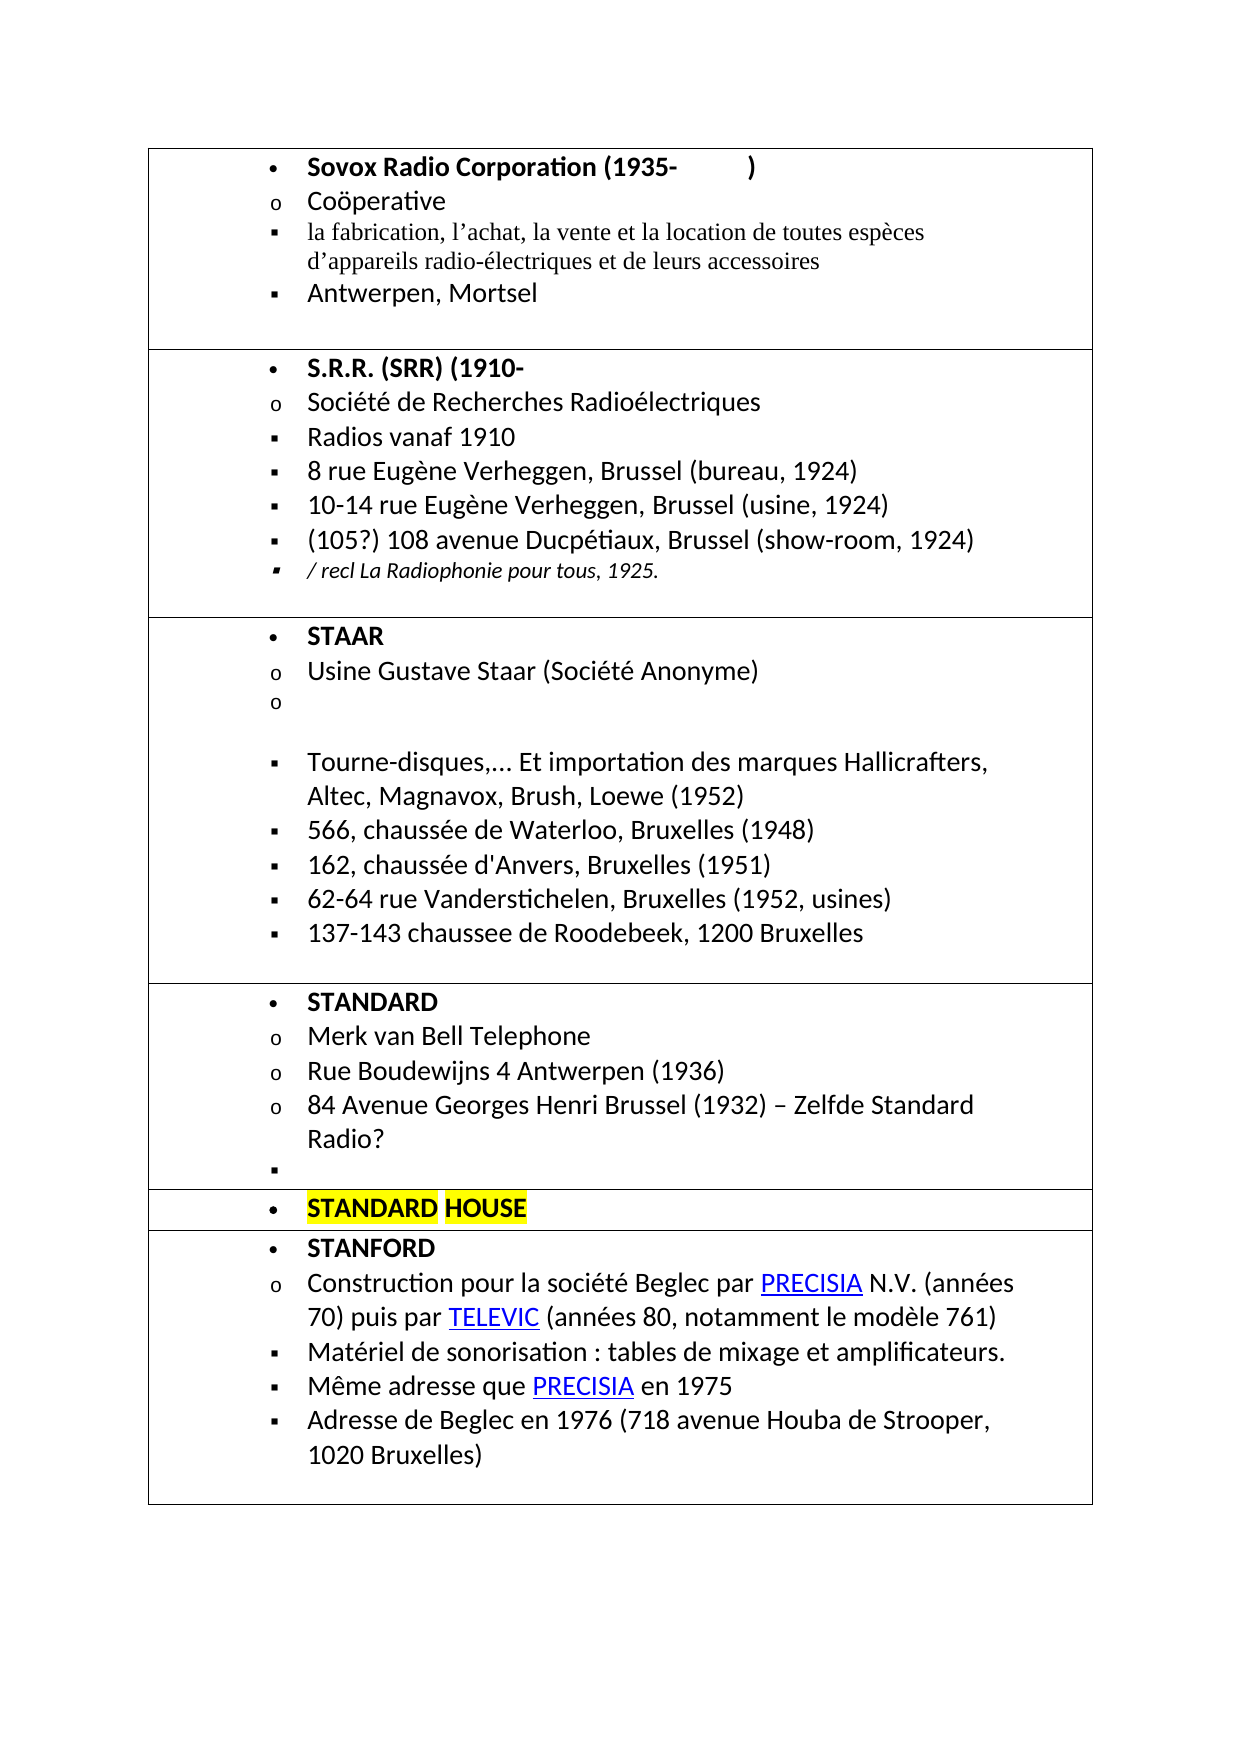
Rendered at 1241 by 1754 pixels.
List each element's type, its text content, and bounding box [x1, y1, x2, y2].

table_cell S.R.R. (SRR) (1910- Société de Recherches Radioélectriques Radios vanaf 1910 8 rue Eugène Verheggen, Brussel (bureau, 1924) 10-14 rue Eugène Verheggen, Brussel (usine, 1924) (105?) 108 avenue Ducpétiaux, Brussel (show-room, 1924) / recl La Radiophonie pour tous, 1925. [149, 350, 1092, 617]
table_cell Sovox Radio Corporation (1935- ) Coöperative la fabrication, l’achat, la vente et la location de toutes espèces d’appareils radio-électriques et de leurs accessoires Antwerpen, Mortsel [149, 149, 1092, 349]
table_cell STANDARD Merk van Bell Telephone Rue Boudewijns 4 Antwerpen (1936) 84 Avenue Georges Henri Brussel (1932) – Zelfde Standard Radio? [149, 984, 1092, 1189]
table_cell STAAR Usine Gustave Staar (Société Anonyme) Tourne-disques,... Et importation des marques Hallicrafters, Altec, Magnavox, Brush, Loewe (1952) 566, chaussée de Waterloo, Bruxelles (1948) 162, chaussée d'Anvers, Bruxelles (1951) 62-64 rue Vanderstichelen, Bruxelles (1952, usines) 137-143 chaussee de Roodebeek, 1200 Bruxelles [149, 618, 1092, 983]
table_cell STANFORD Construction pour la société Beglec par PRECISIA N.V. (années 70) puis par TELEVIC (années 80, notamment le modèle 761) Matériel de sonorisation : tables de mixage et amplificateurs. Même adresse que PRECISIA en 1975 Adresse de Beglec en 1976 (718 avenue Houba de Strooper, 1020 Bruxelles) [149, 1231, 1092, 1504]
table_cell STANDARD HOUSE [149, 1190, 1092, 1229]
